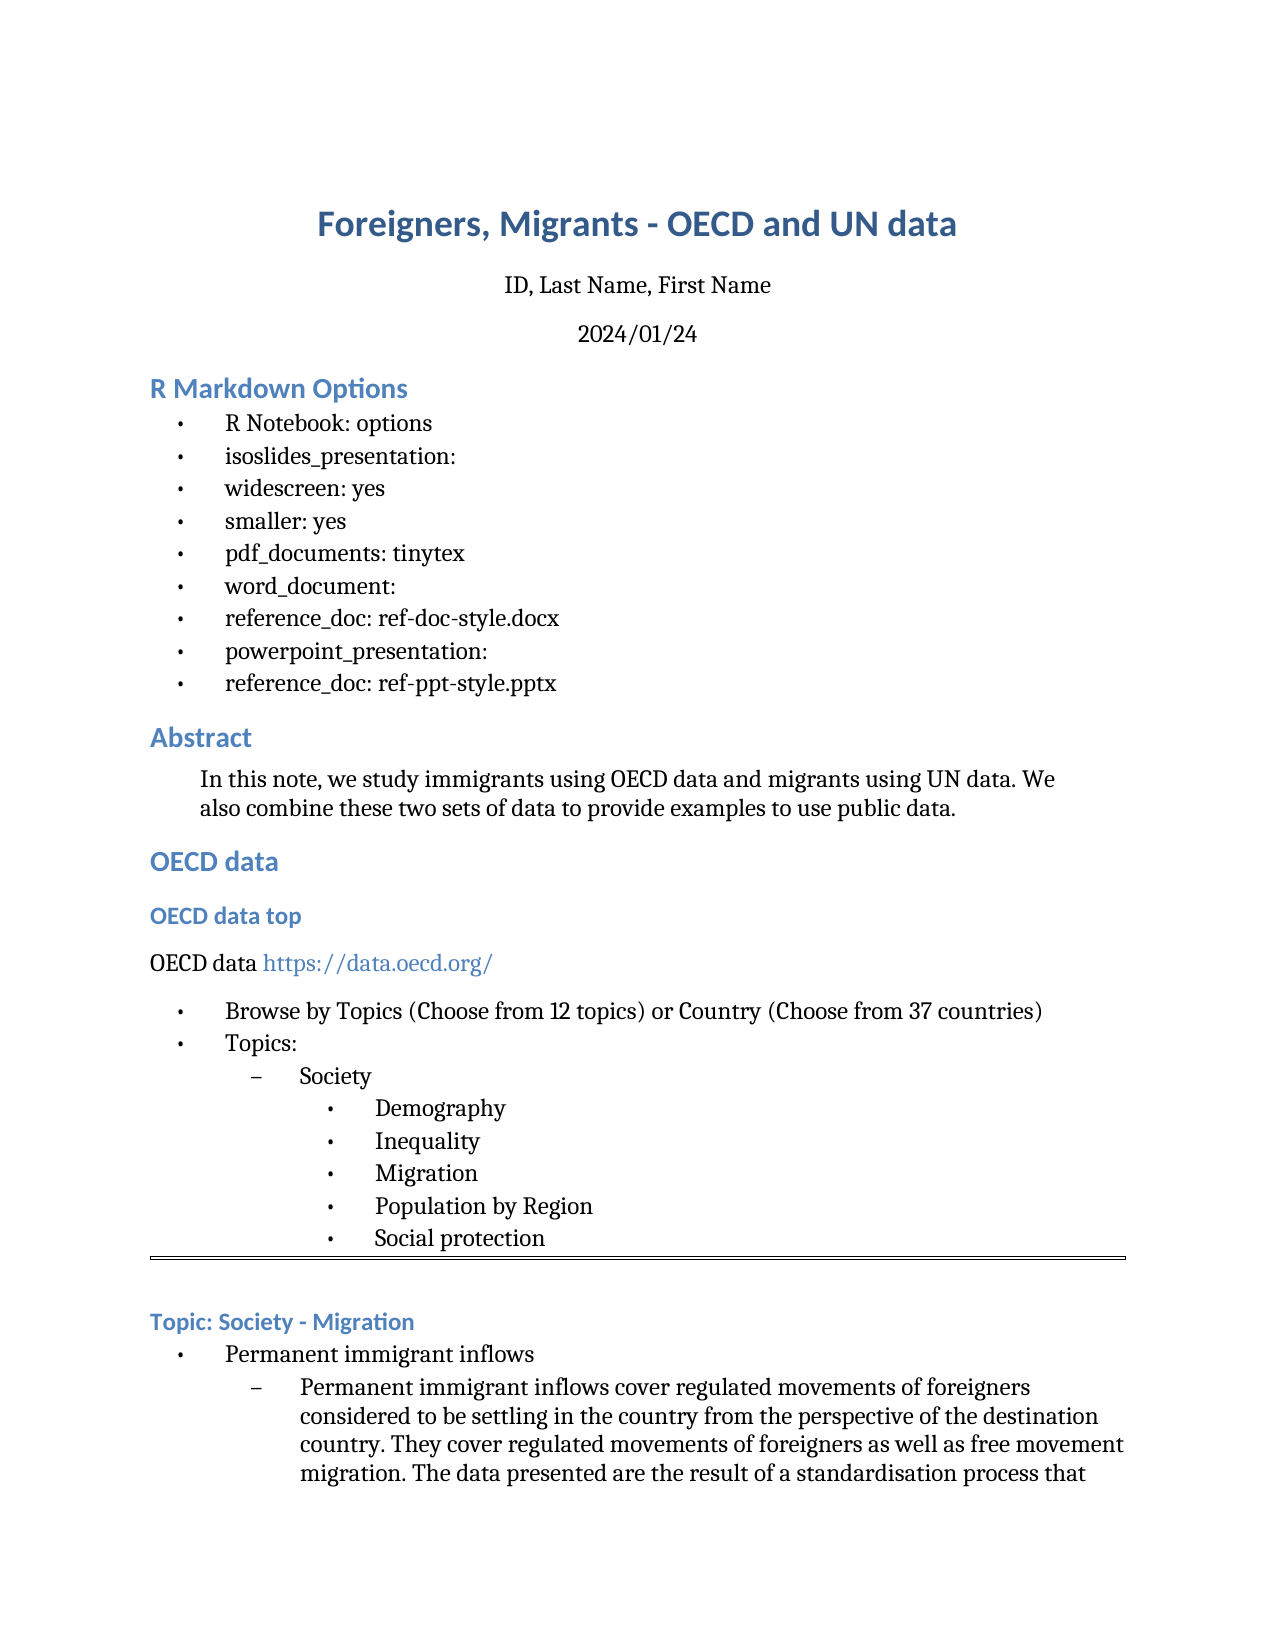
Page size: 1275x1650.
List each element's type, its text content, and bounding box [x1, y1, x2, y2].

list widescreen: yes [175, 474, 1125, 503]
text In this note, we study immigrants using OECD data and migrants using UN data. We also combine these two sets of data to provide examples to use public data. [200, 765, 1075, 822]
list reference_doc: ref-ppt-style.pptx [175, 669, 1125, 698]
list isoslides_presentation: [175, 442, 1125, 471]
title Foreigners, Migrants - OECD and UN data [150, 200, 1125, 246]
list Migration [325, 1159, 1125, 1188]
text ID, Last Name, First Name [150, 271, 1125, 299]
list smaller: yes [175, 507, 1125, 536]
list reference_doc: ref-doc-style.docx [175, 604, 1125, 633]
list word_document: [175, 572, 1125, 601]
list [250, 1373, 1125, 1488]
text OECD data https://data.oecd.org/ [150, 949, 1125, 978]
list Permanent immigrant inflows [175, 1340, 1125, 1369]
list powerpoint_presentation: [175, 637, 1125, 666]
list Social protection [325, 1224, 1125, 1253]
subtitle OECD data [150, 843, 1125, 879]
list Topics: [175, 1029, 1125, 1058]
list Inequality [325, 1127, 1125, 1155]
list Society [250, 1062, 1125, 1090]
list Demography [325, 1094, 1125, 1123]
list Population by Region [325, 1192, 1125, 1220]
subtitle R Markdown Options [150, 370, 1125, 406]
list Browse by Topics (Choose from 12 topics) or Country (Choose from 37 countries) [175, 997, 1125, 1025]
subtitle Topic: Society - Migration [150, 1306, 1125, 1337]
list R Notebook: options [175, 409, 1125, 438]
text 2024/01/24 [150, 320, 1125, 349]
subtitle OECD data top [150, 900, 1125, 930]
list pdf_documents: tinytex [175, 539, 1125, 568]
subtitle Abstract [150, 719, 1125, 754]
